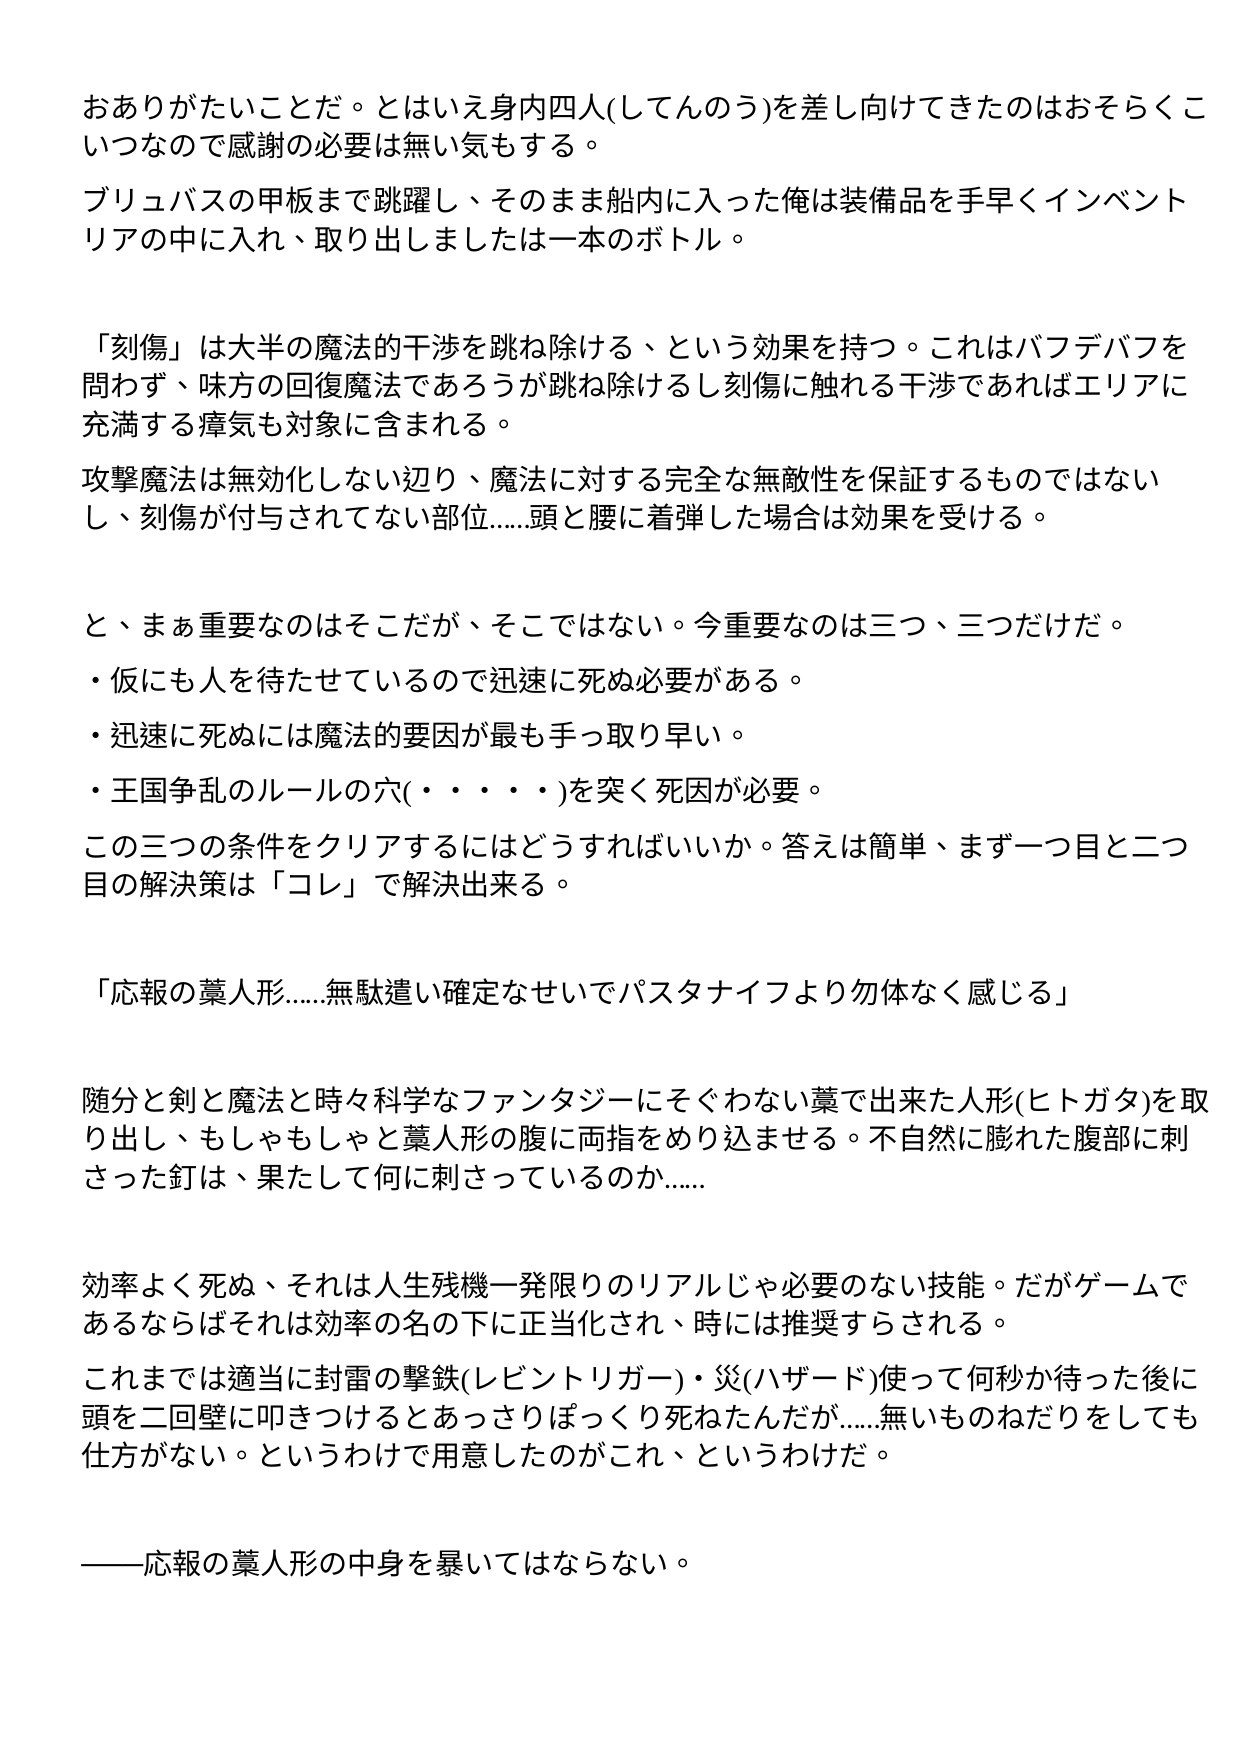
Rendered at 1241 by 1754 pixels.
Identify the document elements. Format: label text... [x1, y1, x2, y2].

text 効率よく死ぬ、それは人生残機一発限りのリアルじゃ必要のない技能。だがゲームであるならばそれは効率の名の下に正当化され、時には推奨すらされる。 [81, 1268, 1215, 1342]
text 随分と剣と魔法と時々科学なファンタジーにそぐわない藁で出来た人形(ヒトガタ)を取り出し、もしゃもしゃと藁人形の腹に両指をめり込ませる。不自然に膨れた腹部に刺さった釘は、果たして何に刺さっているのか…… [81, 1083, 1215, 1195]
text ブリュバスの甲板まで跳躍し、そのまま船内に入った俺は装備品を手早くインベントリアの中に入れ、取り出しましたは一本のボトル。 [81, 183, 1215, 258]
text ・仮にも人を待たせているので迅速に死ぬ必要がある。 [81, 663, 1215, 699]
text 「刻傷」は大半の魔法的干渉を跳ね除ける、という効果を持つ。これはバフデバフを問わず、味方の回復魔法であろうが跳ね除けるし刻傷に触れる干渉であればエリアに充満する瘴気も対象に含まれる。 [81, 330, 1215, 442]
text 「応報の藁人形……無駄遣い確定なせいでパスタナイフより勿体なく感じる」 [81, 975, 1215, 1011]
text ・王国争乱のルールの穴(・・・・・)を突く死因が必要。 [81, 773, 1215, 809]
text 攻撃魔法は無効化しない辺り、魔法に対する完全な無敵性を保証するものではないし、刻傷が付与されてない部位……頭と腰に着弾した場合は効果を受ける。 [81, 462, 1215, 536]
text これまでは適当に封雷の撃鉄(レビントリガー)・災(ハザード)使って何秒か待った後に頭を二回壁に叩きつけるとあっさりぽっくり死ねたんだが……無いものねだりをしても仕方がない。というわけで用意したのがこれ、というわけだ。 [81, 1361, 1215, 1474]
text ・迅速に死ぬには魔法的要因が最も手っ取り早い。 [81, 718, 1215, 754]
text おありがたいことだ。とはいえ身内四人(してんのう)を差し向けてきたのはおそらくこいつなので感謝の必要は無い気もする。 [81, 90, 1215, 164]
text ───応報の藁人形の中身を暴いてはならない。 [81, 1546, 1215, 1582]
text と、まぁ重要なのはそこだが、そこではない。今重要なのは三つ、三つだけだ。 [81, 608, 1215, 644]
text この三つの条件をクリアするにはどうすればいいか。答えは簡単、まず一つ目と二つ目の解決策は「コレ」で解決出来る。 [81, 829, 1215, 903]
